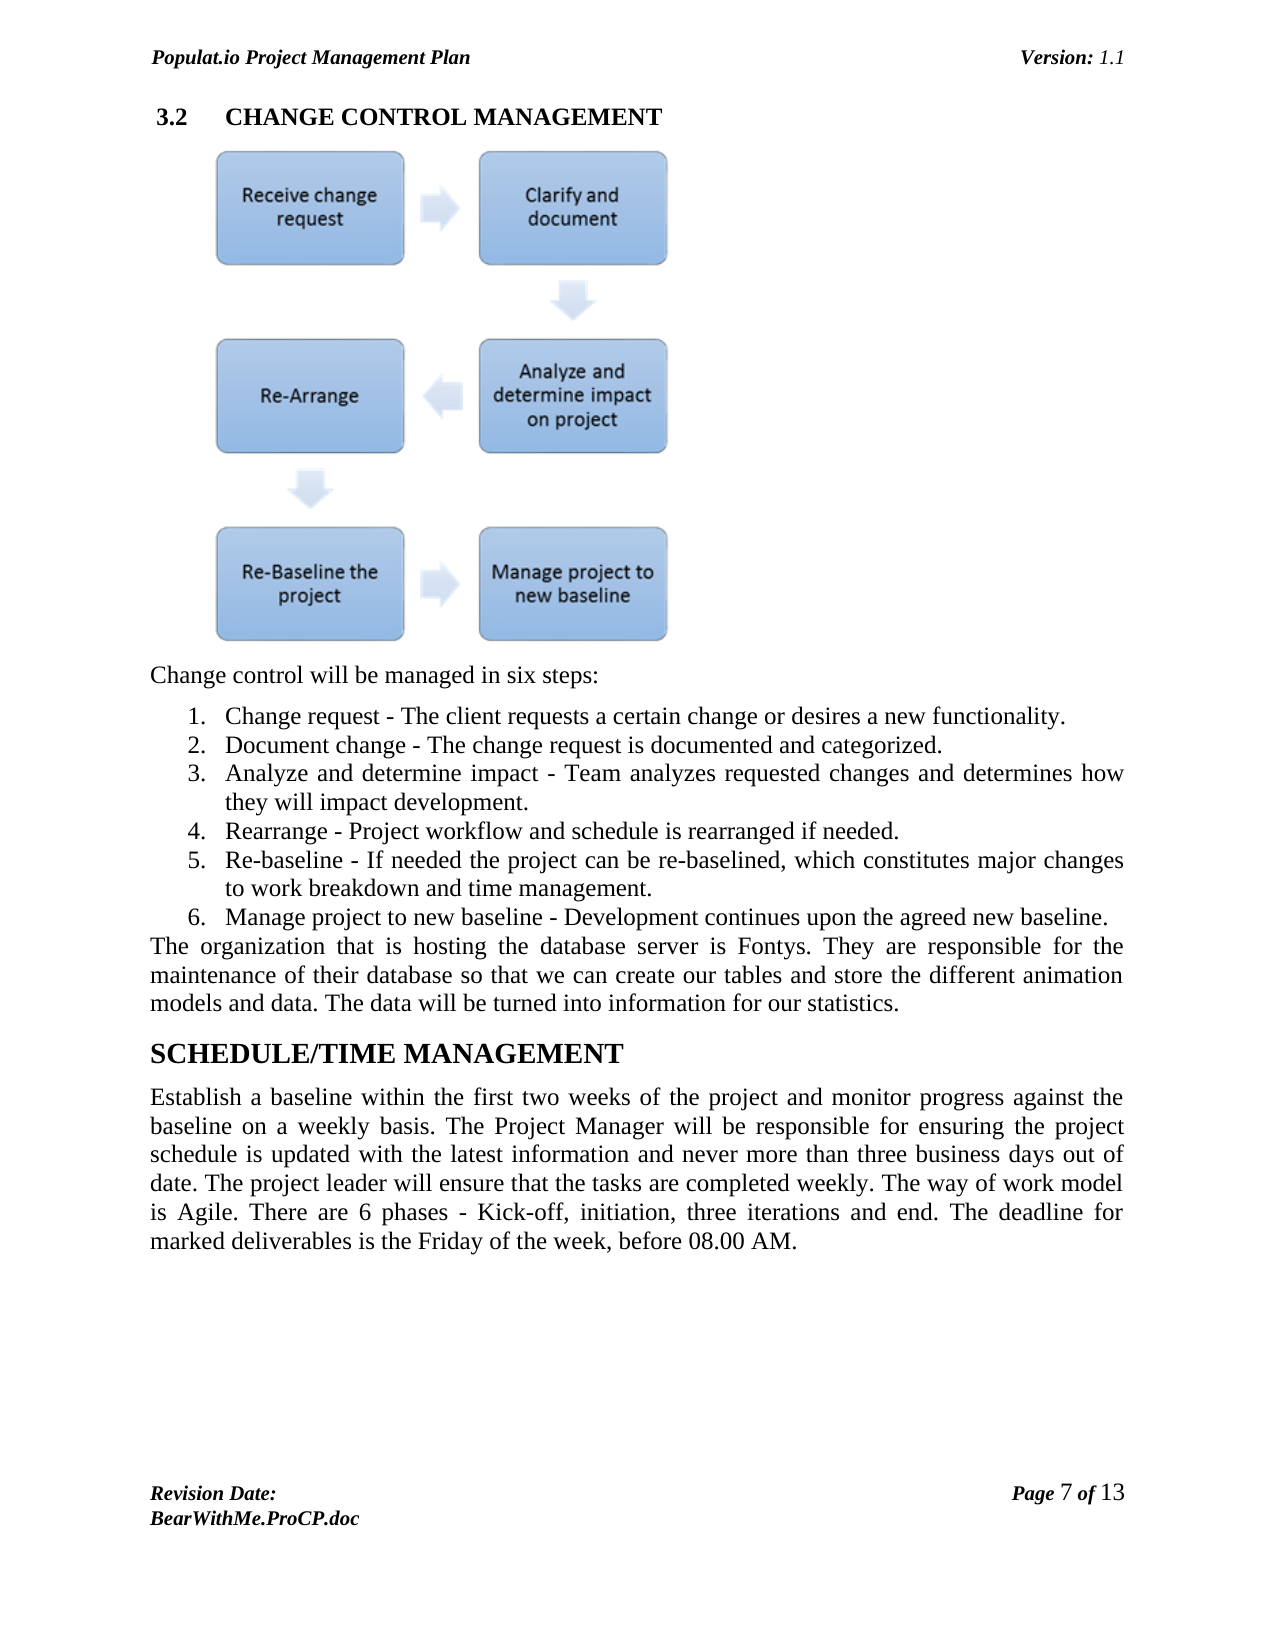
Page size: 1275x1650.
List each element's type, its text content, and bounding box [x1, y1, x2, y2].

list Analyze and determine impact - Team analyzes requested changes and determines how they will impact development. [187, 758, 1125, 816]
text Change control will be managed in six steps: [150, 660, 1125, 688]
list Re-baseline - If needed the project can be re-baselined, which constitutes major changes to work breakdown and time management. [187, 845, 1125, 902]
subtitle CHANGE CONTROL MANAGEMENT [187, 102, 1125, 131]
list Rearrange - Project workflow and schedule is rearranged if needed. [187, 816, 1125, 845]
text Establish a baseline within the first two weeks of the project and monitor progress against the baseline on a weekly basis. The Project Manager will be responsible for ensuring the project schedule is updated with the latest information and never more than three business days out of date. The project leader will ensure that the tasks are completed weekly. The way of work model is Agile. There are 6 phases - Kick-off, initiation, three iterations and end. The deadline for marked deliverables is the Friday of the week, before 08.00 AM. [150, 1082, 1125, 1254]
subtitle SCHEDULE/TIME MANAGEMENT [150, 1036, 1125, 1069]
list Document change - The change request is documented and categorized. [187, 730, 1125, 758]
list Manage project to new baseline - Development continues upon the agreed new baseline. [187, 902, 1125, 931]
text The organization that is hosting the database server is Fontys. They are responsible for the maintenance of their database so that we can create our tables and store the different animation models and data. The data will be turned into information for our statistics. [150, 931, 1125, 1017]
list Change request - The client requests a certain change or desires a new functionality. [187, 701, 1125, 730]
picture [210, 143, 675, 648]
